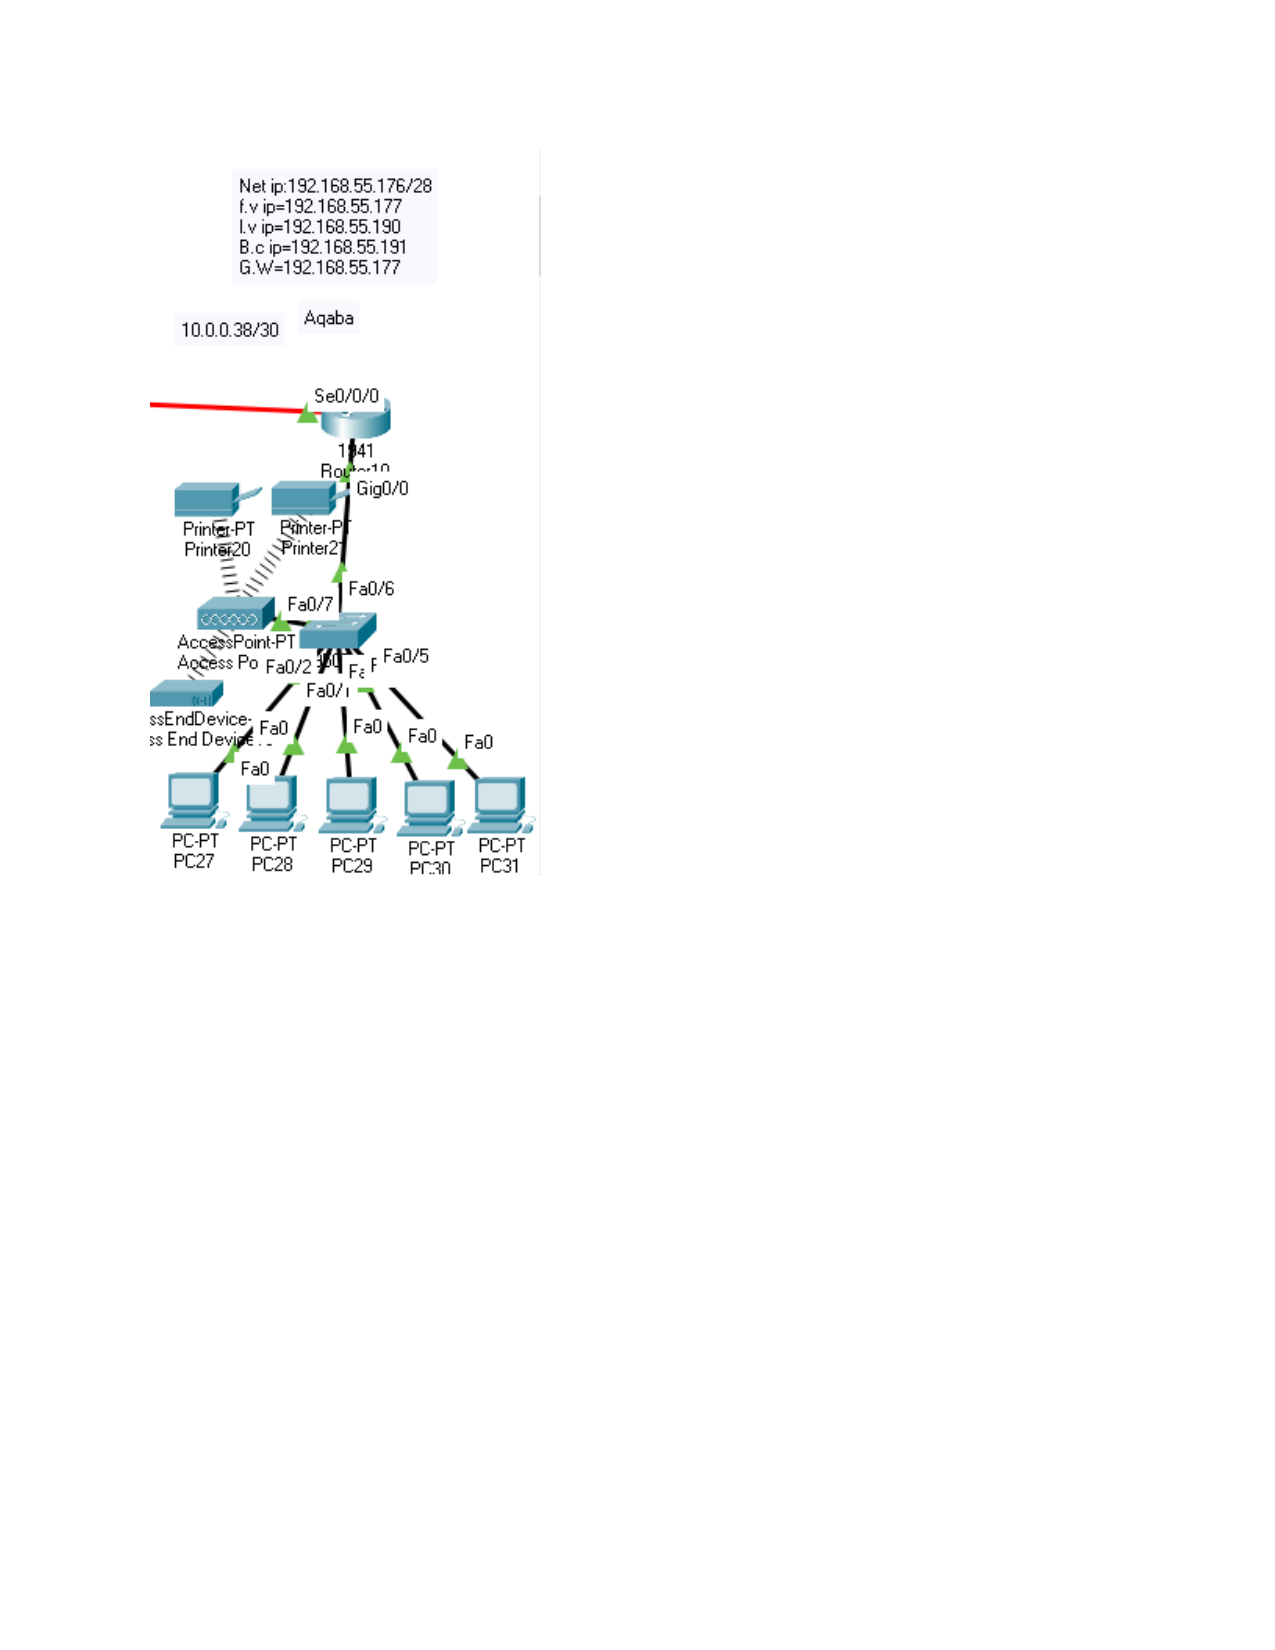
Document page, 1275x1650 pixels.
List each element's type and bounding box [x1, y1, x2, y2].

picture [150, 150, 541, 876]
